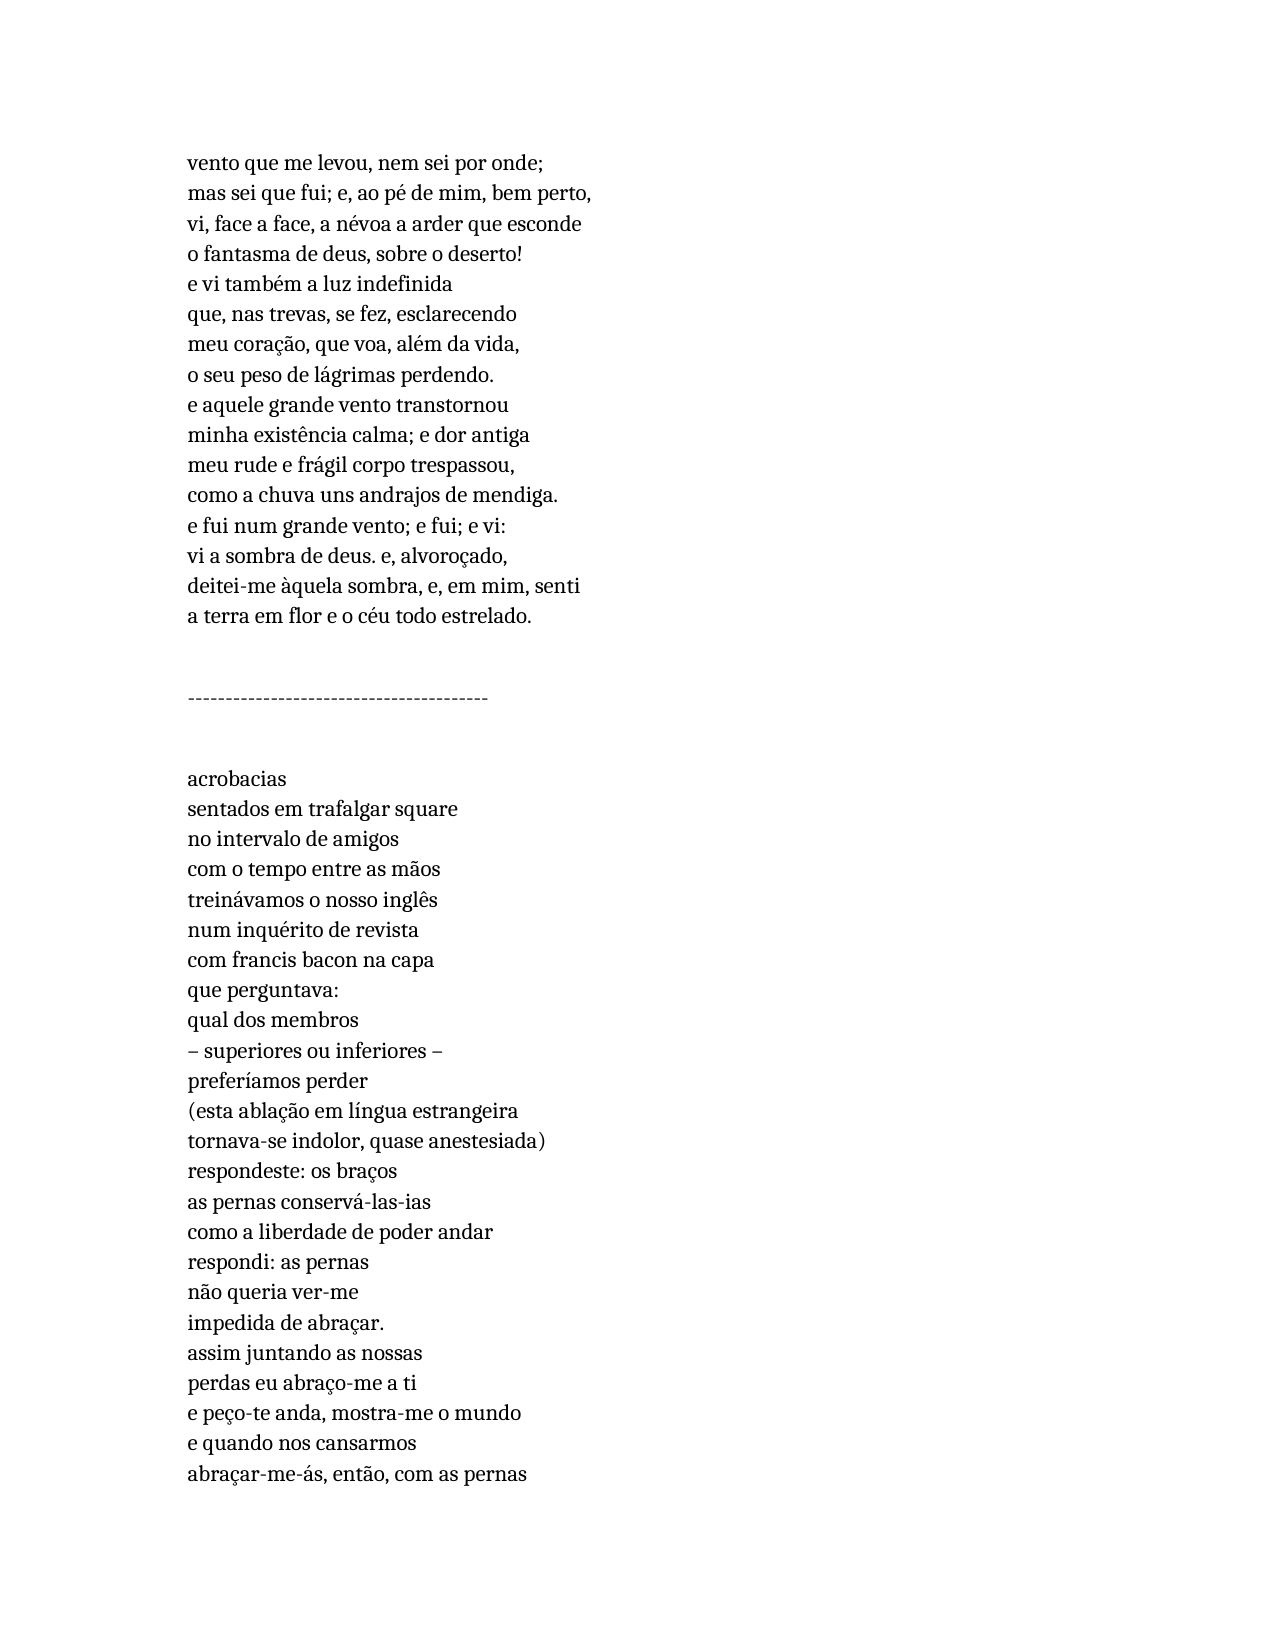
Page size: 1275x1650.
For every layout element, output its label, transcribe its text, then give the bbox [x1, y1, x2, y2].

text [187, 766, 1087, 1487]
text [187, 150, 1087, 629]
text ---------------------------------------- [187, 654, 1087, 741]
